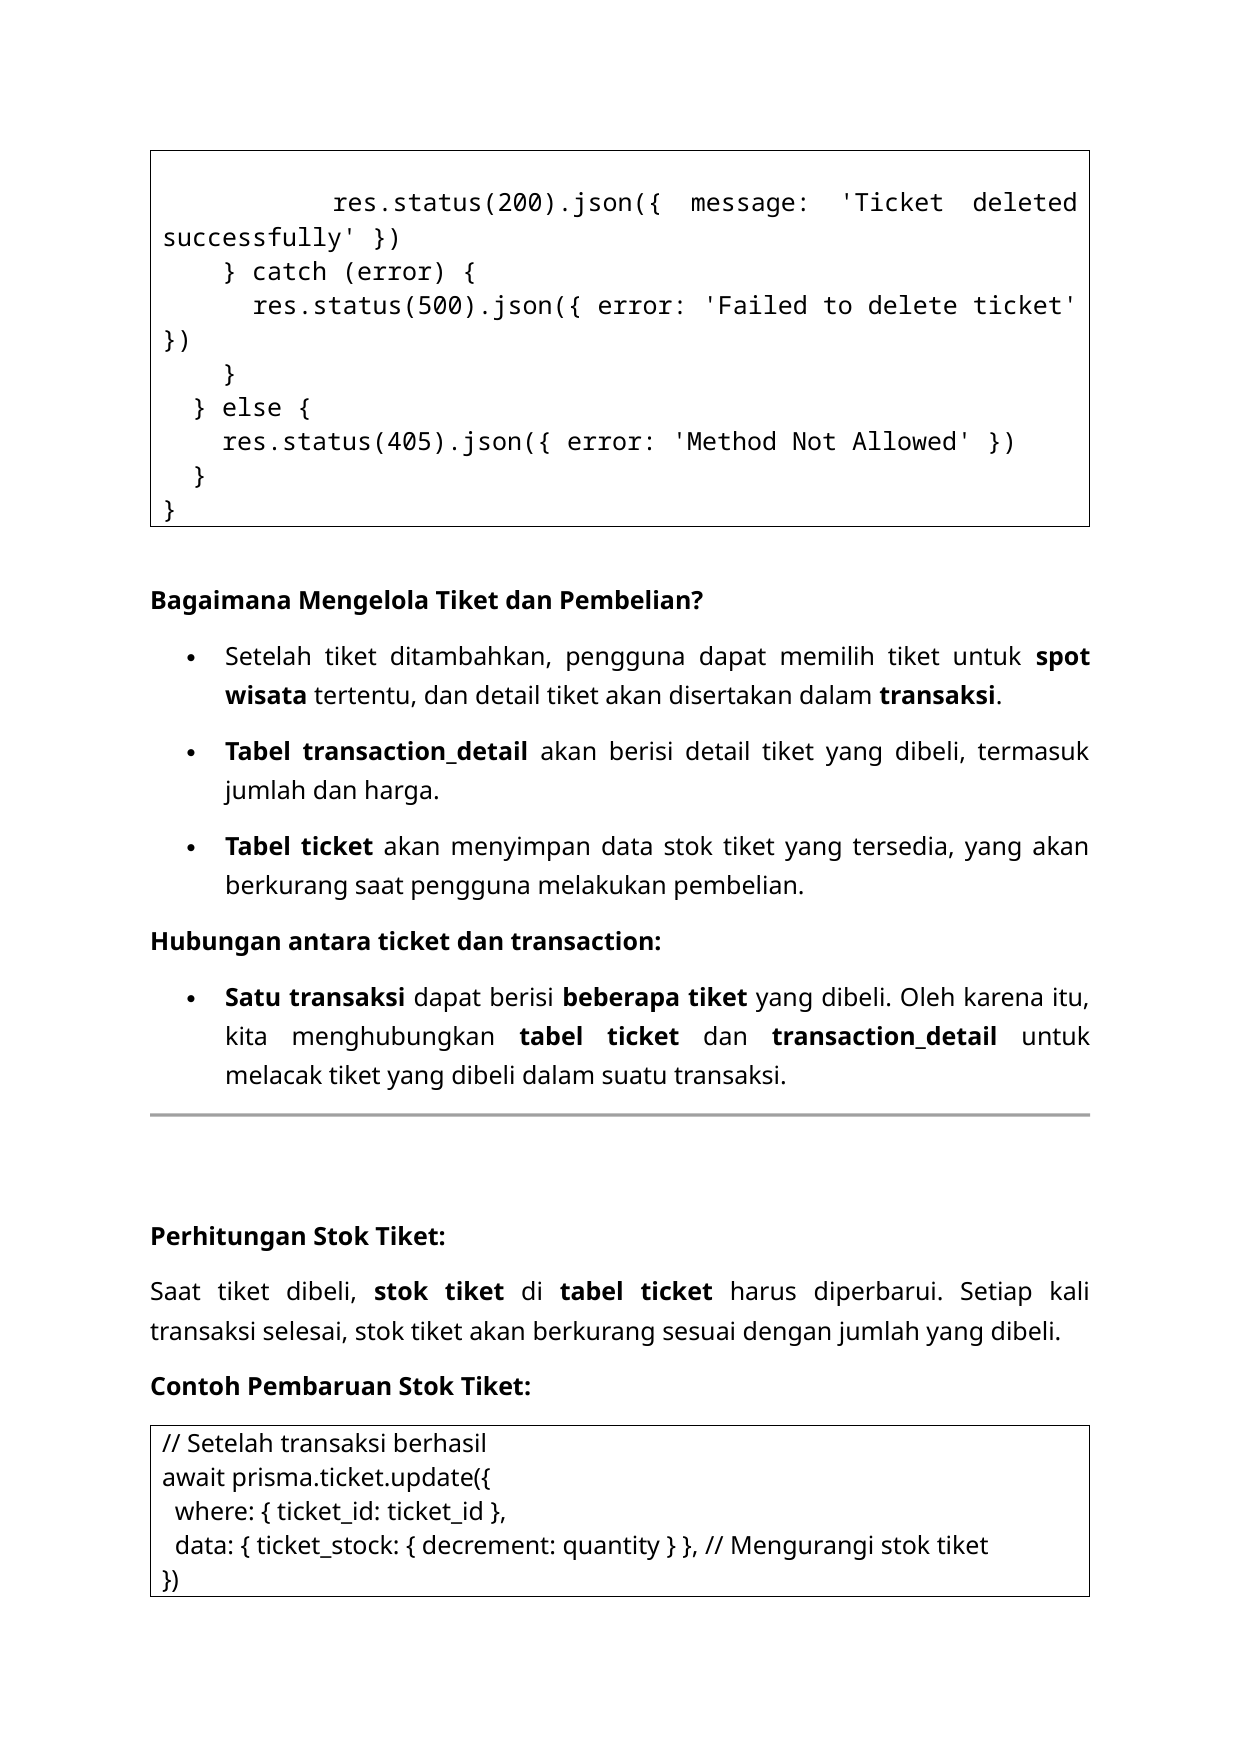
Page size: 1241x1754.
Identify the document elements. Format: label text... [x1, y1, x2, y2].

list Tabel ticket akan menyimpan data stok tiket yang tersedia, yang akan berkurang saat pengguna melakukan pembelian. [187, 828, 1090, 902]
list Tabel transaction_detail akan berisi detail tiket yang dibeli, termasuk jumlah dan harga. [187, 733, 1090, 807]
text Perhitungan Stok Tiket: [150, 1218, 1090, 1252]
list Setelah tiket ditambahkan, pengguna dapat memilih tiket untuk spot wisata tertentu, dan detail tiket akan disertakan dalam transaksi. [187, 638, 1090, 712]
list Satu transaksi dapat berisi beberapa tiket yang dibeli. Oleh karena itu, kita menghubungkan tabel ticket dan transaction_detail untuk melacak tiket yang dibeli dalam suatu transaksi. [187, 979, 1090, 1092]
text Hubungan antara ticket dan transaction: [150, 923, 1090, 957]
text Contoh Pembaruan Stok Tiket: [150, 1369, 1090, 1403]
table_header // Setelah transaksi berhasil await prisma.ticket.update({ where: { ticket_id: ticket_id }, data: { ticket_stock: { decrement: quantity } }, // Mengurangi stok tiket }) [151, 1426, 1089, 1596]
text Bagaimana Mengelola Tiket dan Pembelian? [150, 583, 1090, 617]
text Saat tiket dibeli, stok tiket di tabel ticket harus diperbarui. Setiap kali transaksi selesai, stok tiket akan berkurang sesuai dengan jumlah yang dibeli. [150, 1274, 1090, 1347]
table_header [151, 151, 1089, 526]
